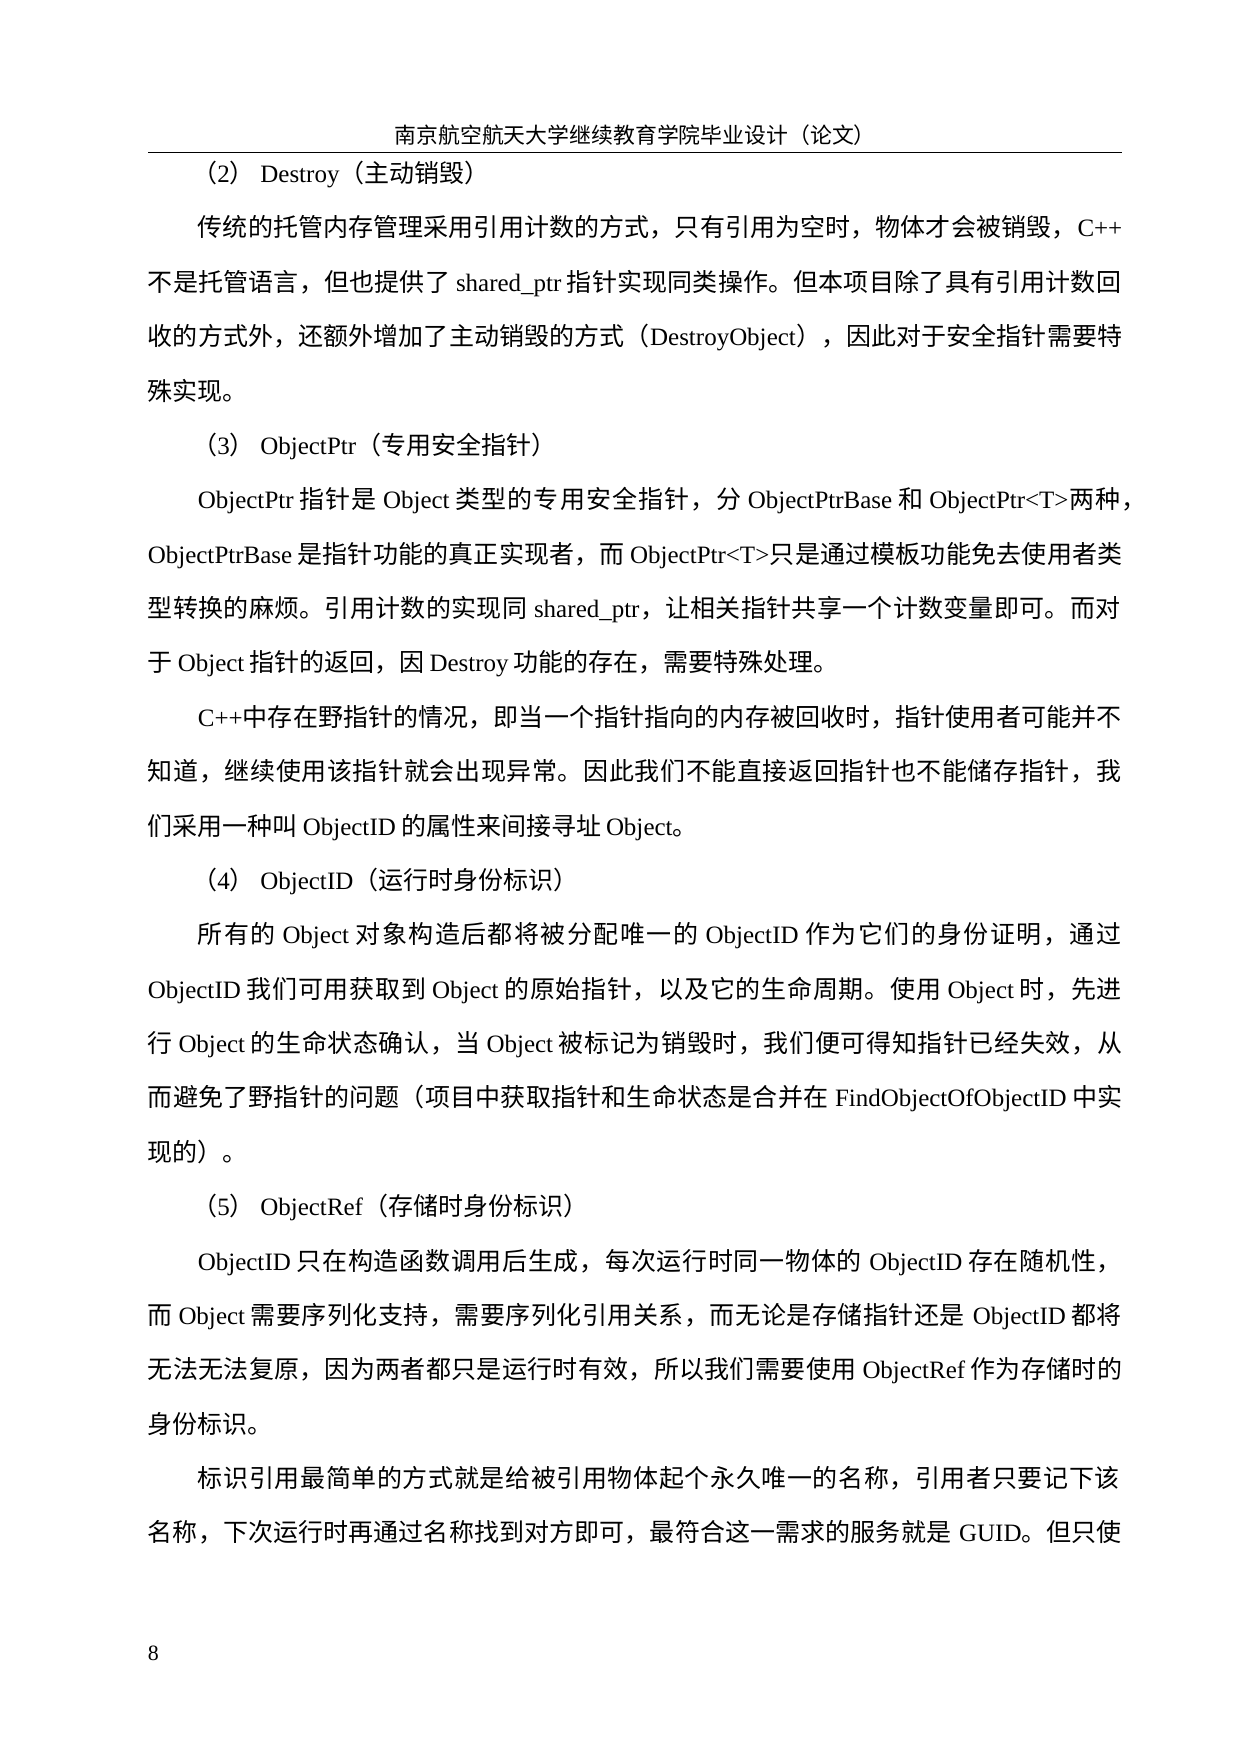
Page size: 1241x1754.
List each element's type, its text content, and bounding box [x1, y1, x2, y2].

text ObjectID只在构造函数调用后生成，每次运行时同一物体的ObjectID存在随机性，而Object需要序列化支持，需要序列化引用关系，而无论是存储指针还是ObjectID都将无法无法复原，因为两者都只是运行时有效，所以我们需要使用ObjectRef作为存储时的身份标识。 [148, 1241, 1122, 1440]
text 所有的Object对象构造后都将被分配唯一的ObjectID作为它们的身份证明，通过ObjectID我们可用获取到Object的原始指针，以及它的生命周期。使用Object时，先进行Object的生命状态确认，当Object被标记为销毁时，我们便可得知指针已经失效，从而避免了野指针的问题（项目中获取指针和生命状态是合并在FindObjectOfObjectID中实现的）。 [148, 915, 1122, 1168]
text C++中存在野指针的情况，即当一个指针指向的内存被回收时，指针使用者可能并不知道，继续使用该指针就会出现异常。因此我们不能直接返回指针也不能储存指针，我们采用一种叫ObjectID的属性来间接寻址Object。 [148, 697, 1122, 842]
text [148, 1458, 1122, 1549]
subtitle Destroy（主动销毁） [148, 153, 1122, 190]
subtitle ObjectID（运行时身份标识） [148, 860, 1122, 897]
text 传统的托管内存管理采用引用计数的方式，只有引用为空时，物体才会被销毁，C++不是托管语言，但也提供了shared_ptr指针实现同类操作。但本项目除了具有引用计数回收的方式外，还额外增加了主动销毁的方式（DestroyObject），因此对于安全指针需要特殊实现。 [148, 208, 1122, 407]
subtitle ObjectRef（存储时身份标识） [148, 1187, 1122, 1223]
subtitle ObjectPtr（专用安全指针） [148, 425, 1122, 462]
text ObjectPtr指针是Object类型的专用安全指针，分ObjectPtrBase和ObjectPtr<T>两种，ObjectPtrBase是指针功能的真正实现者，而ObjectPtr<T>只是通过模板功能免去使用者类型转换的麻烦。引用计数的实现同shared_ptr，让相关指针共享一个计数变量即可。而对于Object指针的返回，因Destroy功能的存在，需要特殊处理。 [148, 480, 1122, 679]
